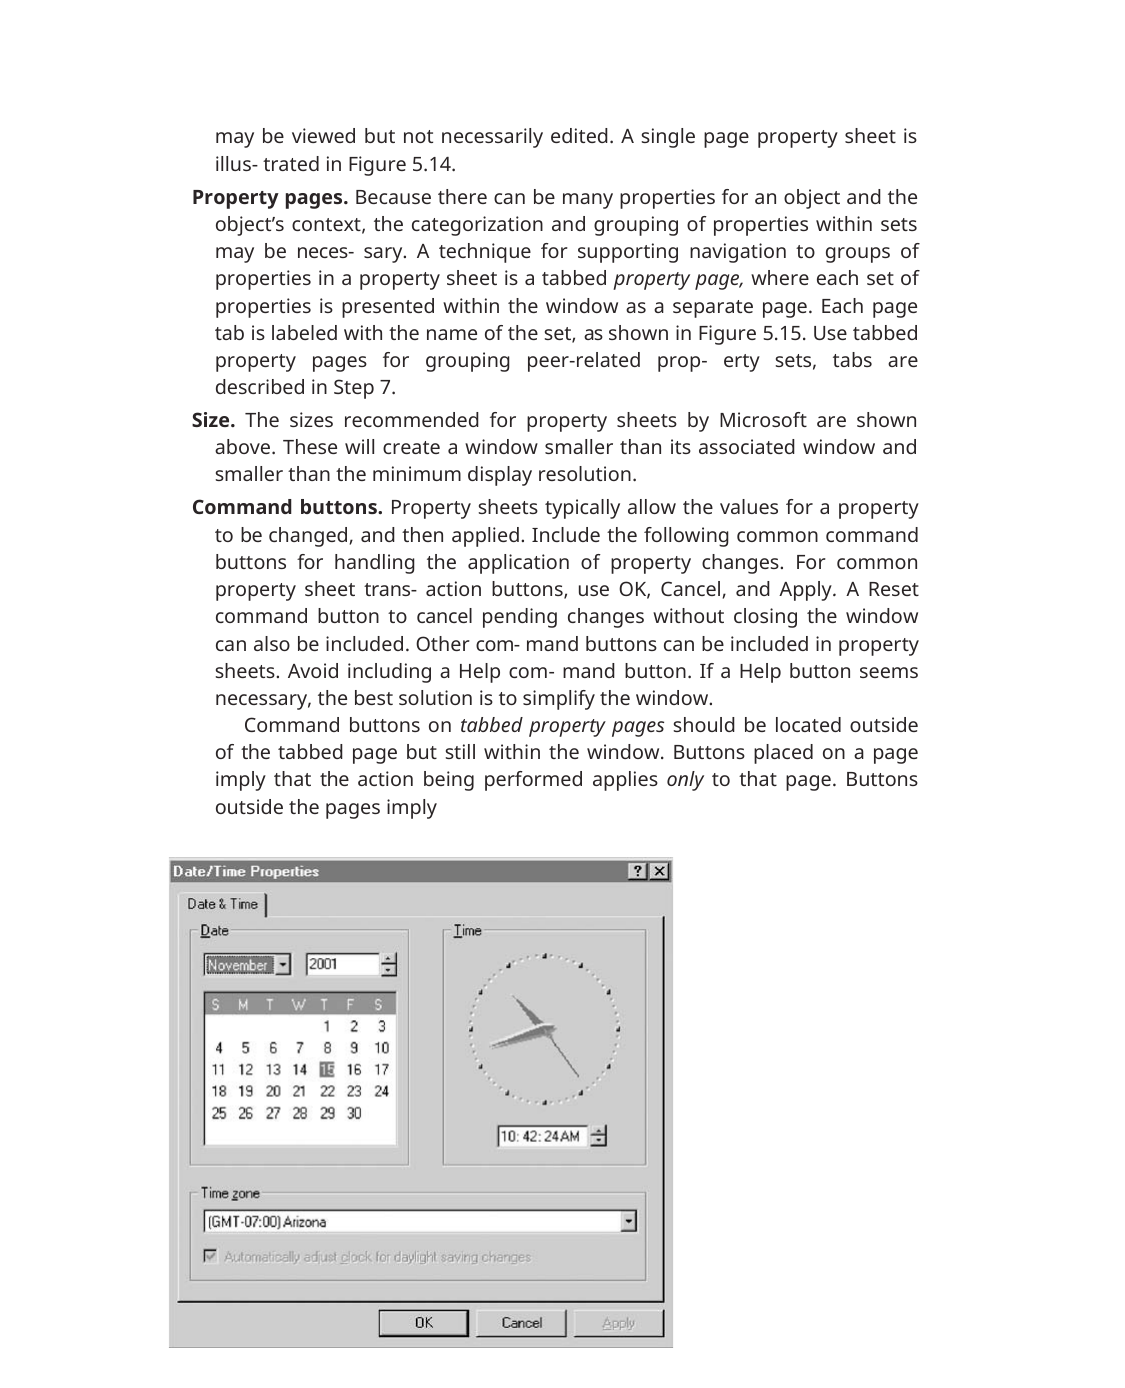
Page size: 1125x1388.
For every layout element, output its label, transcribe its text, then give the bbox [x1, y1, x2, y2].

text Size. The sizes recommended for property sheets by Microsoft are shown above. These will create a window smaller than its associated window and smaller than the minimum display resolution. [192, 406, 919, 488]
picture [168, 857, 674, 1348]
text Property pages. Because there can be many properties for an object and the object’s context, the categorization and grouping of properties within sets may be neces- sary. A technique for supporting navigation to groups of properties in a property sheet is a tabbed property page, where each set of properties is presented within the window as a separate page. Each page tab is labeled with the name of the set, as shown in Figure 5.15. Use tabbed property pages for grouping peer-related prop- erty sets, tabs are described in Step 7. [192, 183, 919, 400]
text may be viewed but not necessarily edited. A single page property sheet is illus- trated in Figure 5.14. [214, 123, 919, 177]
text Command buttons on tabbed property pages should be located outside of the tabbed page but still within the window. Buttons placed on a page imply that the action being performed applies only to that page. Buttons outside the pages imply [214, 711, 919, 820]
text Command buttons. Property sheets typically allow the values for a property to be changed, and then applied. Include the following common command buttons for handling the application of property changes. For common property sheet trans- action buttons, use OK, Cancel, and Apply. A Reset command button to cancel pending changes without closing the window can also be included. Other com- mand buttons can be included in property sheets. Avoid including a Help com- mand button. If a Help button seems necessary, the best solution is to simplify the window. [192, 494, 919, 711]
